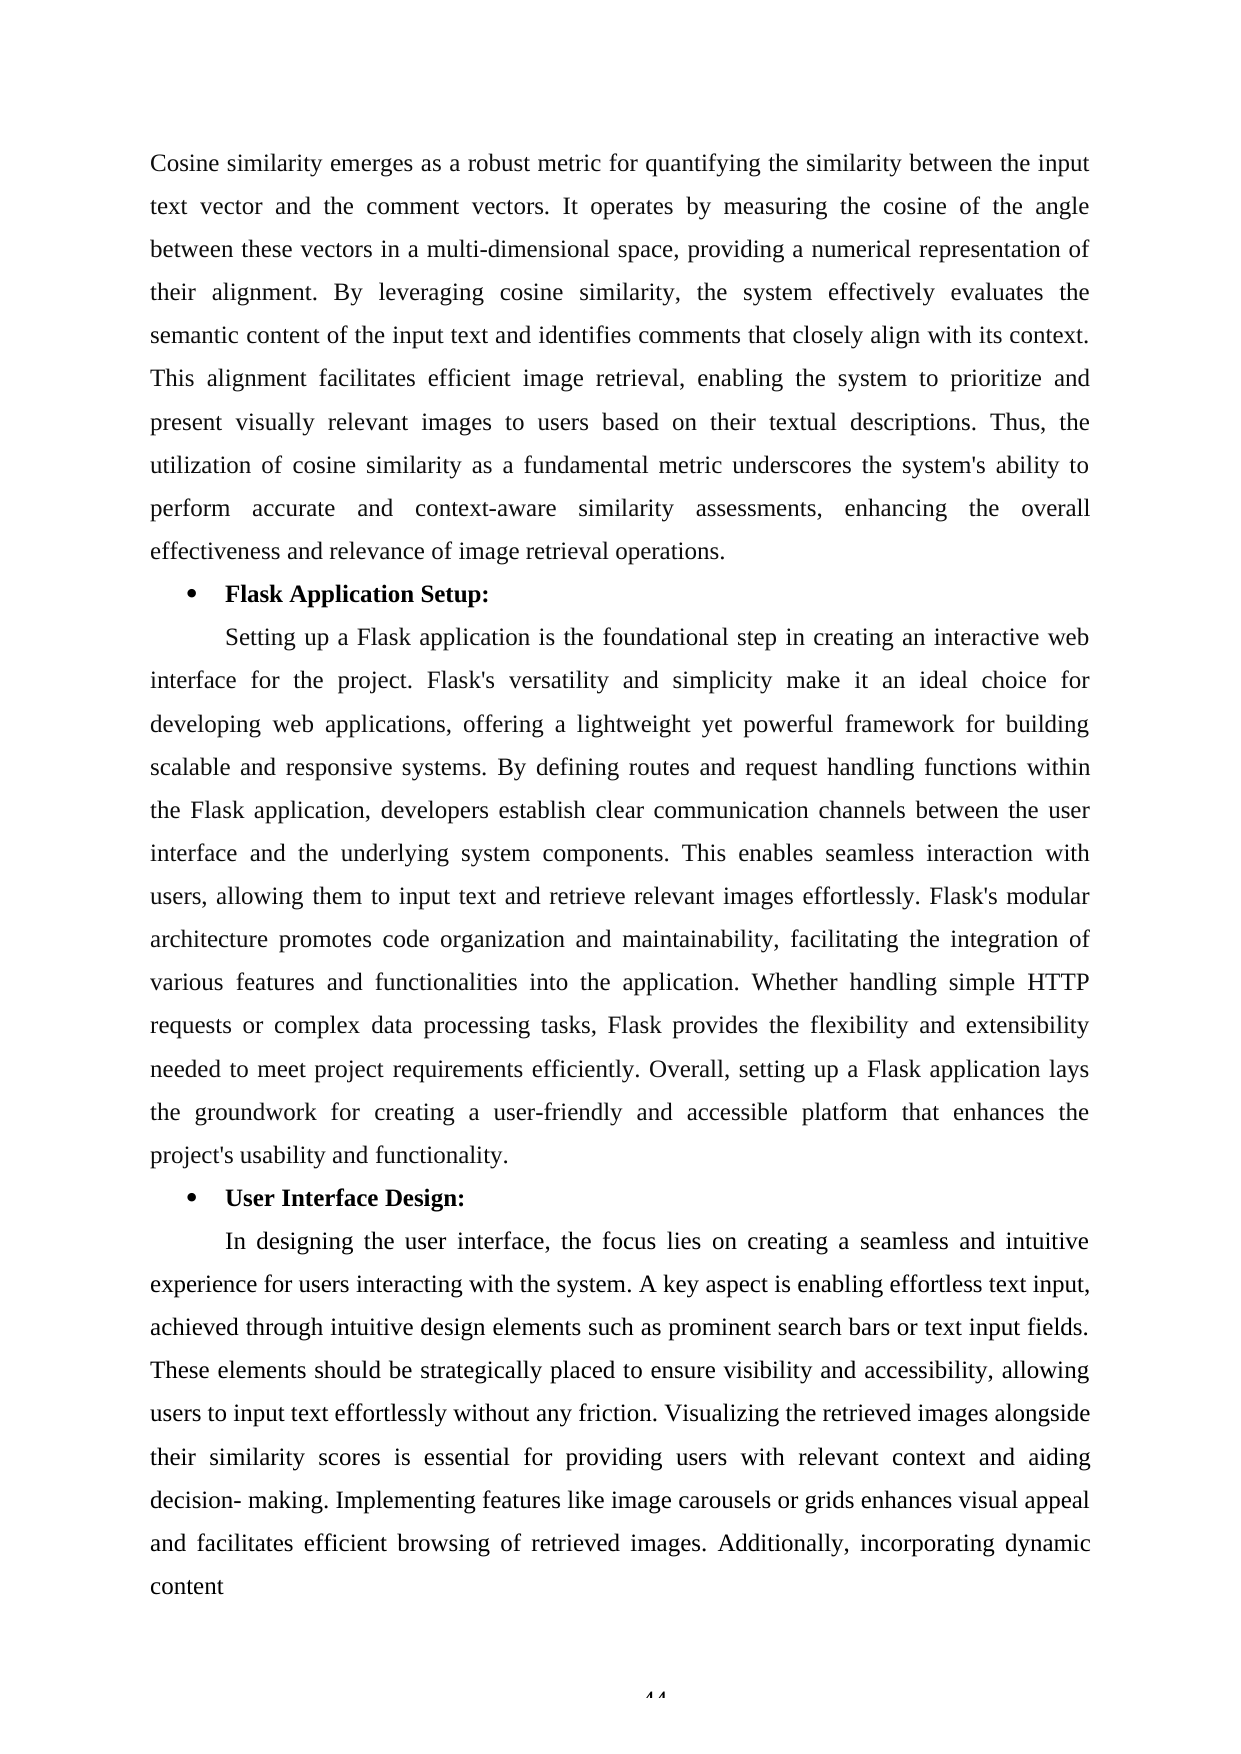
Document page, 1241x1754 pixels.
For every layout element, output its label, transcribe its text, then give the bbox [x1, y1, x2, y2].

text Cosine similarity emerges as a robust metric for quantifying the similarity between the input text vector and the comment vectors. It operates by measuring the cosine of the angle between these vectors in a multi-dimensional space, providing a numerical representation of their alignment. By leveraging cosine similarity, the system effectively evaluates the semantic content of the input text and identifies comments that closely align with its context. This alignment facilitates efficient image retrieval, enabling the system to prioritize and present visually relevant images to users based on their textual descriptions. Thus, the utilization of cosine similarity as a fundamental metric underscores the system's ability to perform accurate and context-aware similarity assessments, enhancing the overall effectiveness and relevance of image retrieval operations. [150, 148, 1091, 565]
subtitle Flask Application Setup: [187, 579, 1221, 608]
text Setting up a Flask application is the foundational step in creating an interactive web interface for the project. Flask's versatility and simplicity make it an ideal choice for developing web applications, offering a lightweight yet powerful framework for building scalable and responsive systems. By defining routes and request handling functions within the Flask application, developers establish clear communication channels between the user interface and the underlying system components. This enables seamless interaction with users, allowing them to input text and retrieve relevant images effortlessly. Flask's modular architecture promotes code organization and maintainability, facilitating the integration of various features and functionalities into the application. Whether handling simple HTTP requests or complex data processing tasks, Flask provides the flexibility and extensibility needed to meet project requirements efficiently. Overall, setting up a Flask application lays the groundwork for creating a user-friendly and accessible platform that enhances the project's usability and functionality. [150, 622, 1090, 1169]
text In designing the user interface, the focus lies on creating a seamless and intuitive experience for users interacting with the system. A key aspect is enabling effortless text input, achieved through intuitive design elements such as prominent search bars or text input fields. These elements should be strategically placed to ensure visibility and accessibility, allowing users to input text effortlessly without any friction. Visualizing the retrieved images alongside their similarity scores is essential for providing users with relevant context and aiding decision- making. Implementing features like image carousels or grids enhances visual appeal and facilitates efficient browsing of retrieved images. Additionally, incorporating dynamic content [150, 1226, 1091, 1600]
subtitle User Interface Design: [187, 1183, 1221, 1212]
